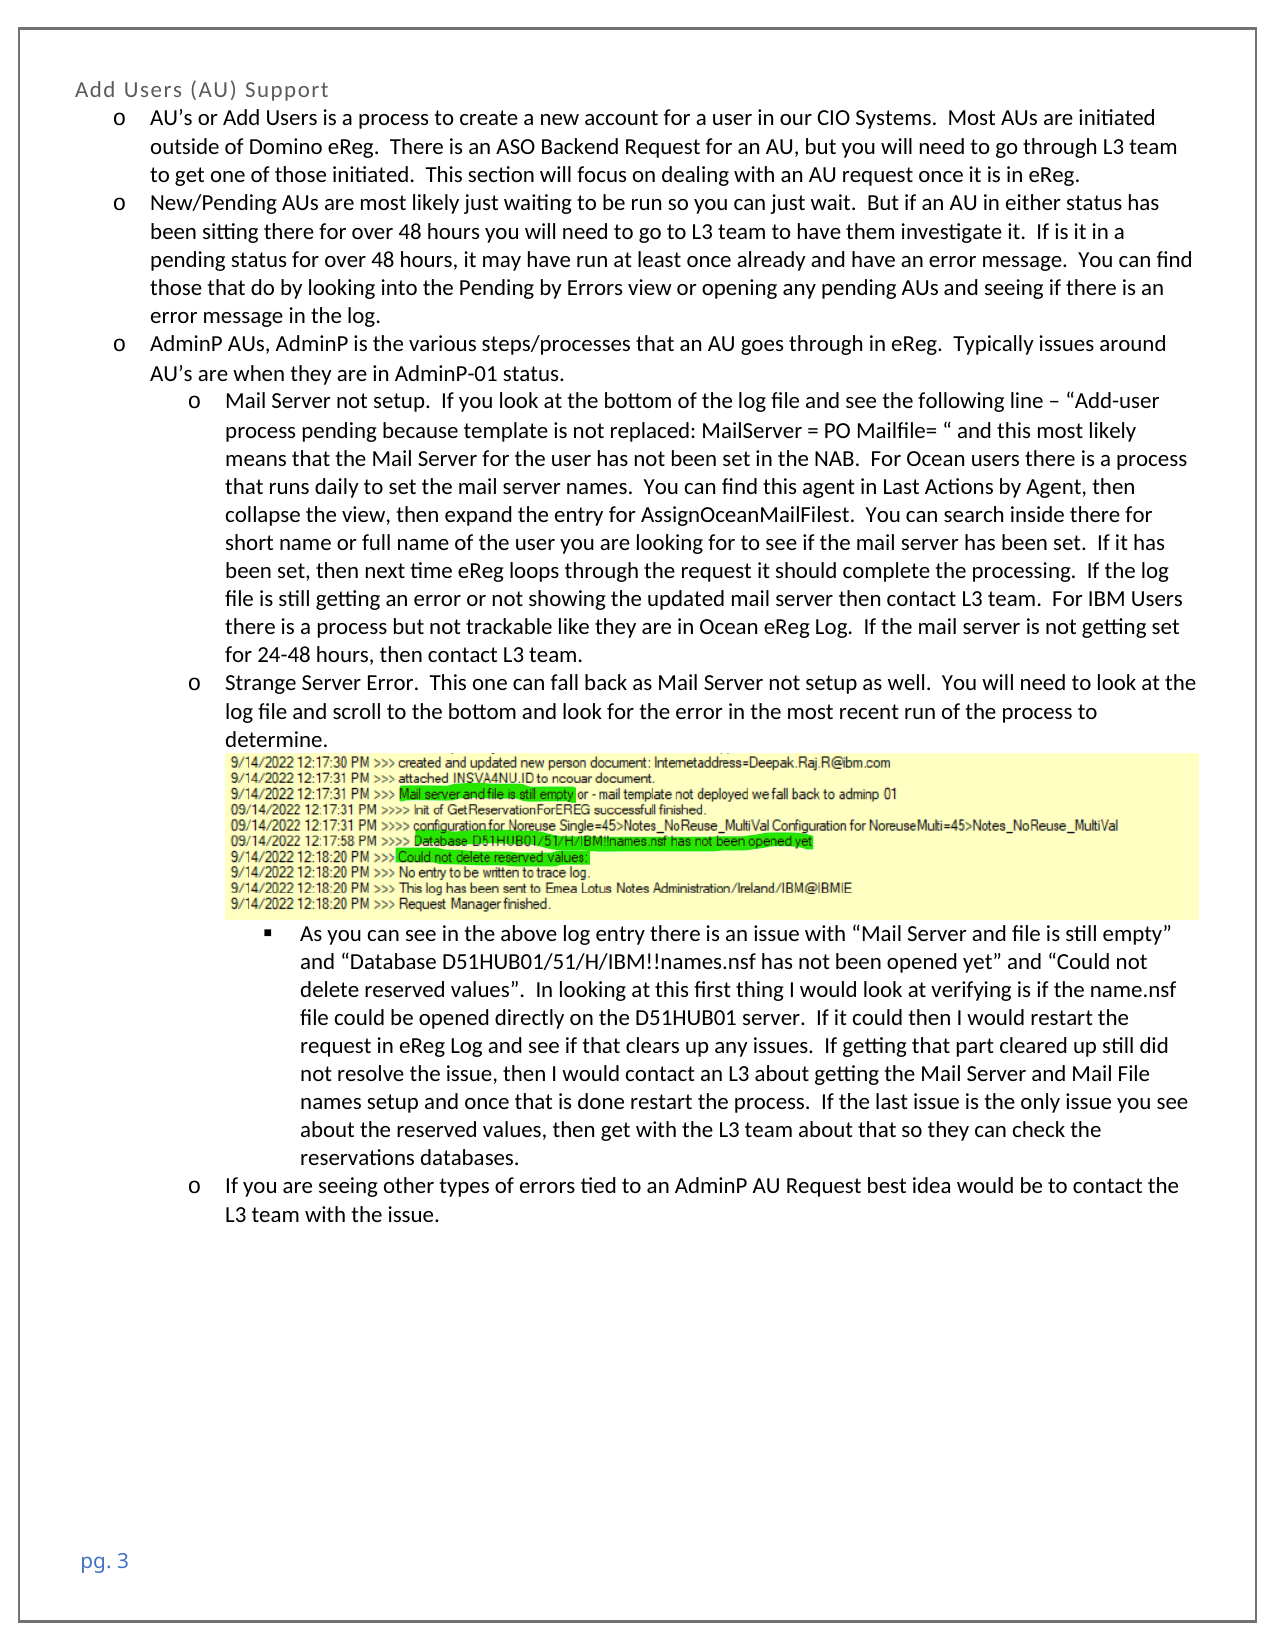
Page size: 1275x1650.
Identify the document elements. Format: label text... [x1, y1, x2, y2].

subtitle Add Users (AU) Support [75, 75, 1200, 103]
list AU’s or Add Users is a process to create a new account for a user in our CIO Systems. Most AUs are initiated outside of Domino eReg. There is an ASO Backend Request for an AU, but you will need to go through L3 team to get one of those initiated. This section will focus on dealing with an AU request once it is in eReg. [112, 103, 1200, 188]
list Strange Server Error. This one can fall back as Mail Server not setup as well. You will need to look at the log file and scroll to the bottom and look for the error in the most recent run of the process to determine. [187, 668, 1200, 753]
list New/Pending AUs are most likely just waiting to be run so you can just wait. But if an AU in either status has been sitting there for over 48 hours you will need to go to L3 team to have them investigate it. If is it in a pending status for over 48 hours, it may have run at least once already and have an error message. You can find those that do by looking into the Pending by Errors view or opening any pending AUs and seeing if there is an error message in the log. [112, 188, 1200, 329]
list Mail Server not setup. If you look at the bottom of the log file and see the following line – “Add-user process pending because template is not replaced: MailServer = PO Mailfile= “ and this most likely means that the Mail Server for the user has not been set in the NAB. For Ocean users there is a process that runs daily to set the mail server names. You can find this agent in Last Actions by Agent, then collapse the view, then expand the entry for AssignOceanMailFilest. You can search inside there for short name or full name of the user you are looking for to see if the mail server has been set. If it has been set, then next time eReg loops through the request it should complete the processing. If the log file is still getting an error or not showing the updated mail server then contact L3 team. For IBM Users there is a process but not trackable like they are in Ocean eReg Log. If the mail server is not getting set for 24-48 hours, then contact L3 team. [187, 387, 1200, 668]
list AdminP AUs, AdminP is the various steps/processes that an AU goes through in eReg. Typically issues around AU’s are when they are in AdminP-01 status. [112, 329, 1200, 387]
picture [225, 753, 1199, 920]
list As you can see in the above log entry there is an issue with “Mail Server and file is still empty” and “Database D51HUB01/51/H/IBM!!names.nsf has not been opened yet” and “Could not delete reserved values”. In looking at this first thing I would look at verifying is if the name.nsf file could be opened directly on the D51HUB01 server. If it could then I would restart the request in eReg Log and see if that clears up any issues. If getting that part cleared up still did not resolve the issue, then I would contact an L3 about getting the Mail Server and Mail File names setup and once that is done restart the process. If the last issue is the only issue you see about the reserved values, then get with the L3 team about that so they can check the reservations databases. [262, 919, 1200, 1171]
list If you are seeing other types of errors tied to an AdminP AU Request best idea would be to contact the L3 team with the issue. [187, 1171, 1200, 1229]
